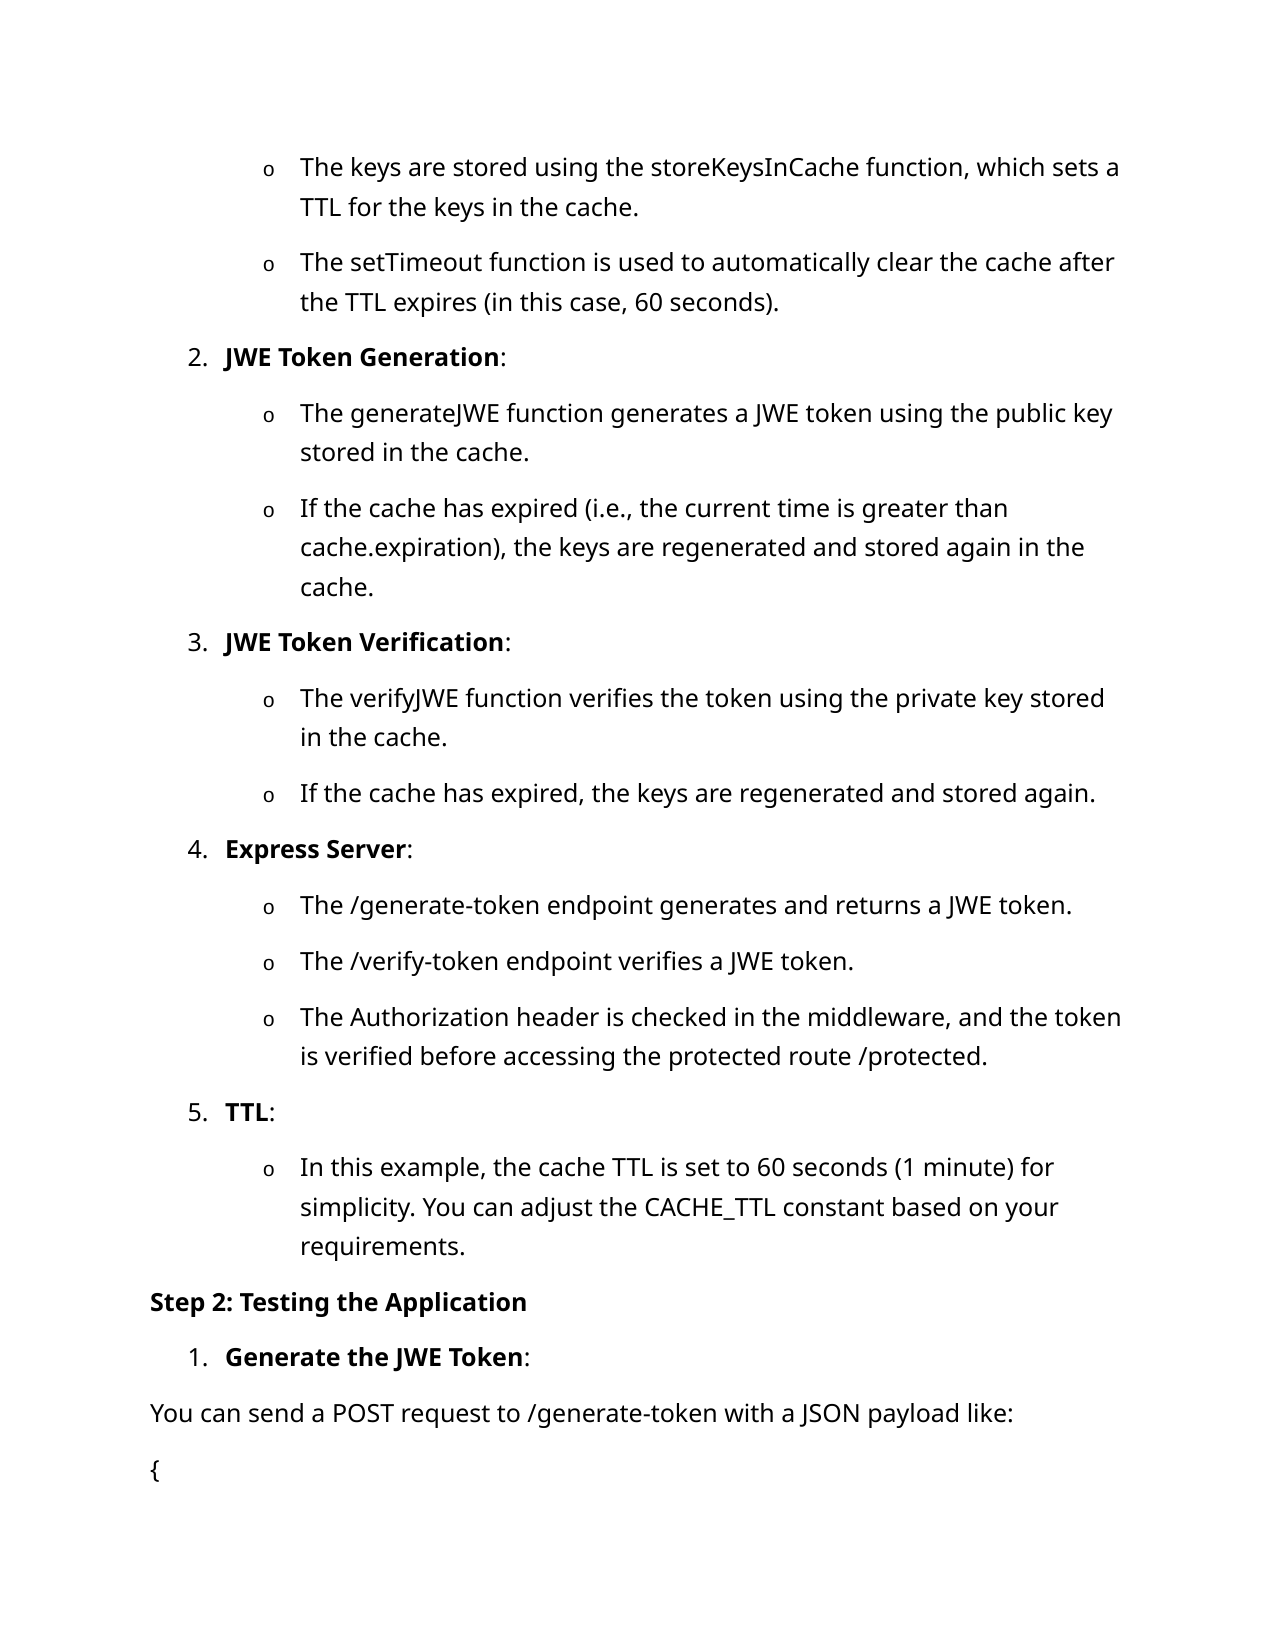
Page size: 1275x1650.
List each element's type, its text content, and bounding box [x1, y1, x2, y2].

list Generate the JWE Token: [187, 1340, 1125, 1374]
list If the cache has expired (i.e., the current time is greater than cache.expiration), the keys are regenerated and stored again in the cache. [262, 491, 1125, 603]
list The keys are stored using the storeKeysInCache function, which sets a TTL for the keys in the cache. [262, 150, 1125, 223]
list The verifyJWE function verifies the token using the private key stored in the cache. [262, 681, 1125, 754]
text Step 2: Testing the Application [150, 1284, 1125, 1318]
list The generateJWE function generates a JWE token using the public key stored in the cache. [262, 396, 1125, 469]
list In this example, the cache TTL is set to 60 seconds (1 minute) for simplicity. You can adjust the CACHE_TTL constant based on your requirements. [262, 1150, 1125, 1262]
text You can send a POST request to /generate-token with a JSON payload like: [150, 1396, 1125, 1430]
list The setTimeout function is used to automatically clear the cache after the TTL expires (in this case, 60 seconds). [262, 245, 1125, 318]
list JWE Token Verification: [187, 625, 1125, 659]
list The Authorization header is checked in the middleware, and the token is verified before accessing the protected route /protected. [262, 999, 1125, 1072]
list If the cache has expired, the keys are regenerated and stored again. [262, 776, 1125, 810]
text { [150, 1452, 1125, 1486]
list Express Server: [187, 832, 1125, 866]
list JWE Token Generation: [187, 340, 1125, 374]
list TTL: [187, 1094, 1125, 1128]
list The /verify-token endpoint verifies a JWE token. [262, 943, 1125, 977]
list The /generate-token endpoint generates and returns a JWE token. [262, 887, 1125, 922]
